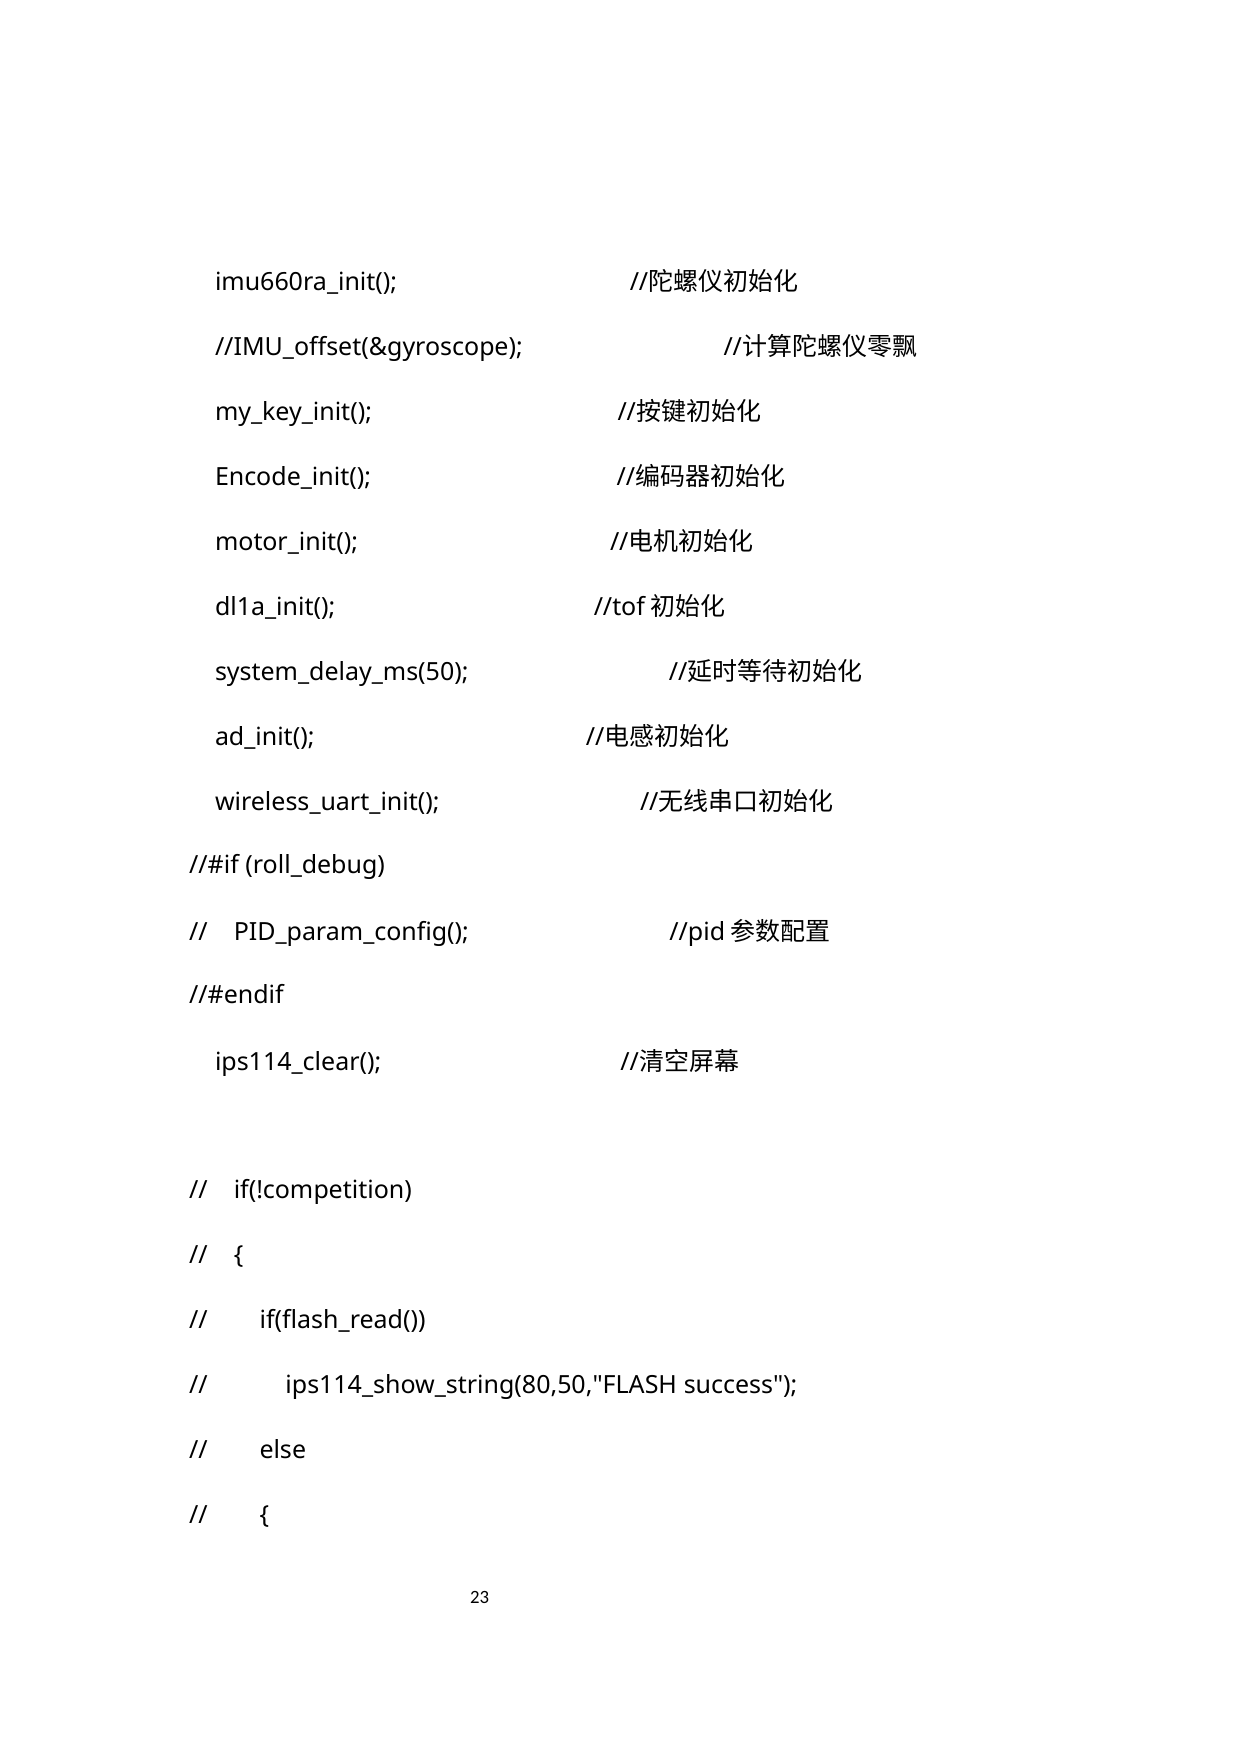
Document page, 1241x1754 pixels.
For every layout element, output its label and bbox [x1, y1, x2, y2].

text [189, 247, 1051, 1547]
